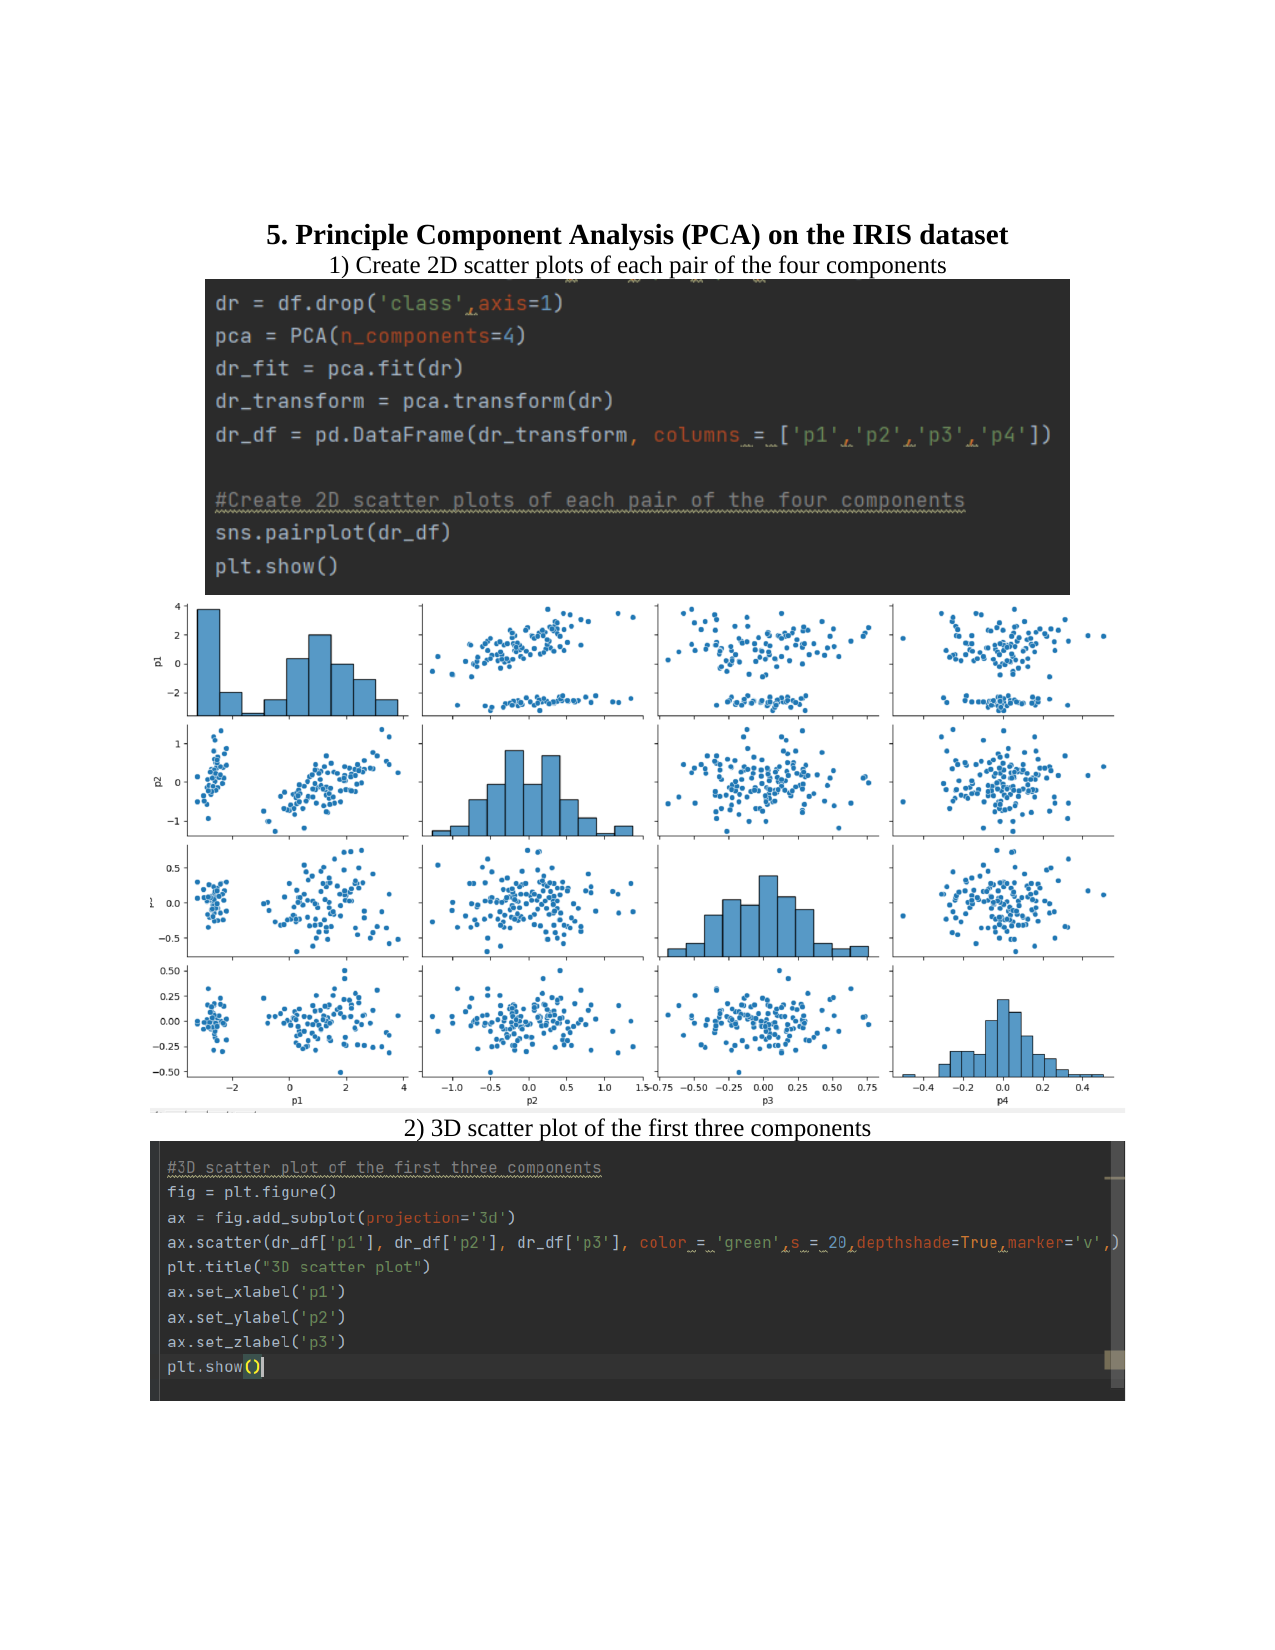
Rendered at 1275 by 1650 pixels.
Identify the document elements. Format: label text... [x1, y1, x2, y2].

picture [150, 1141, 1125, 1401]
text 2) 3D scatter plot of the first three components [150, 1113, 1125, 1141]
text 1) Create 2D scatter plots of each pair of the four components [150, 251, 1125, 279]
picture [150, 279, 1125, 1113]
text 5. Principle Component Analysis (PCA) on the IRIS dataset [150, 217, 1125, 251]
